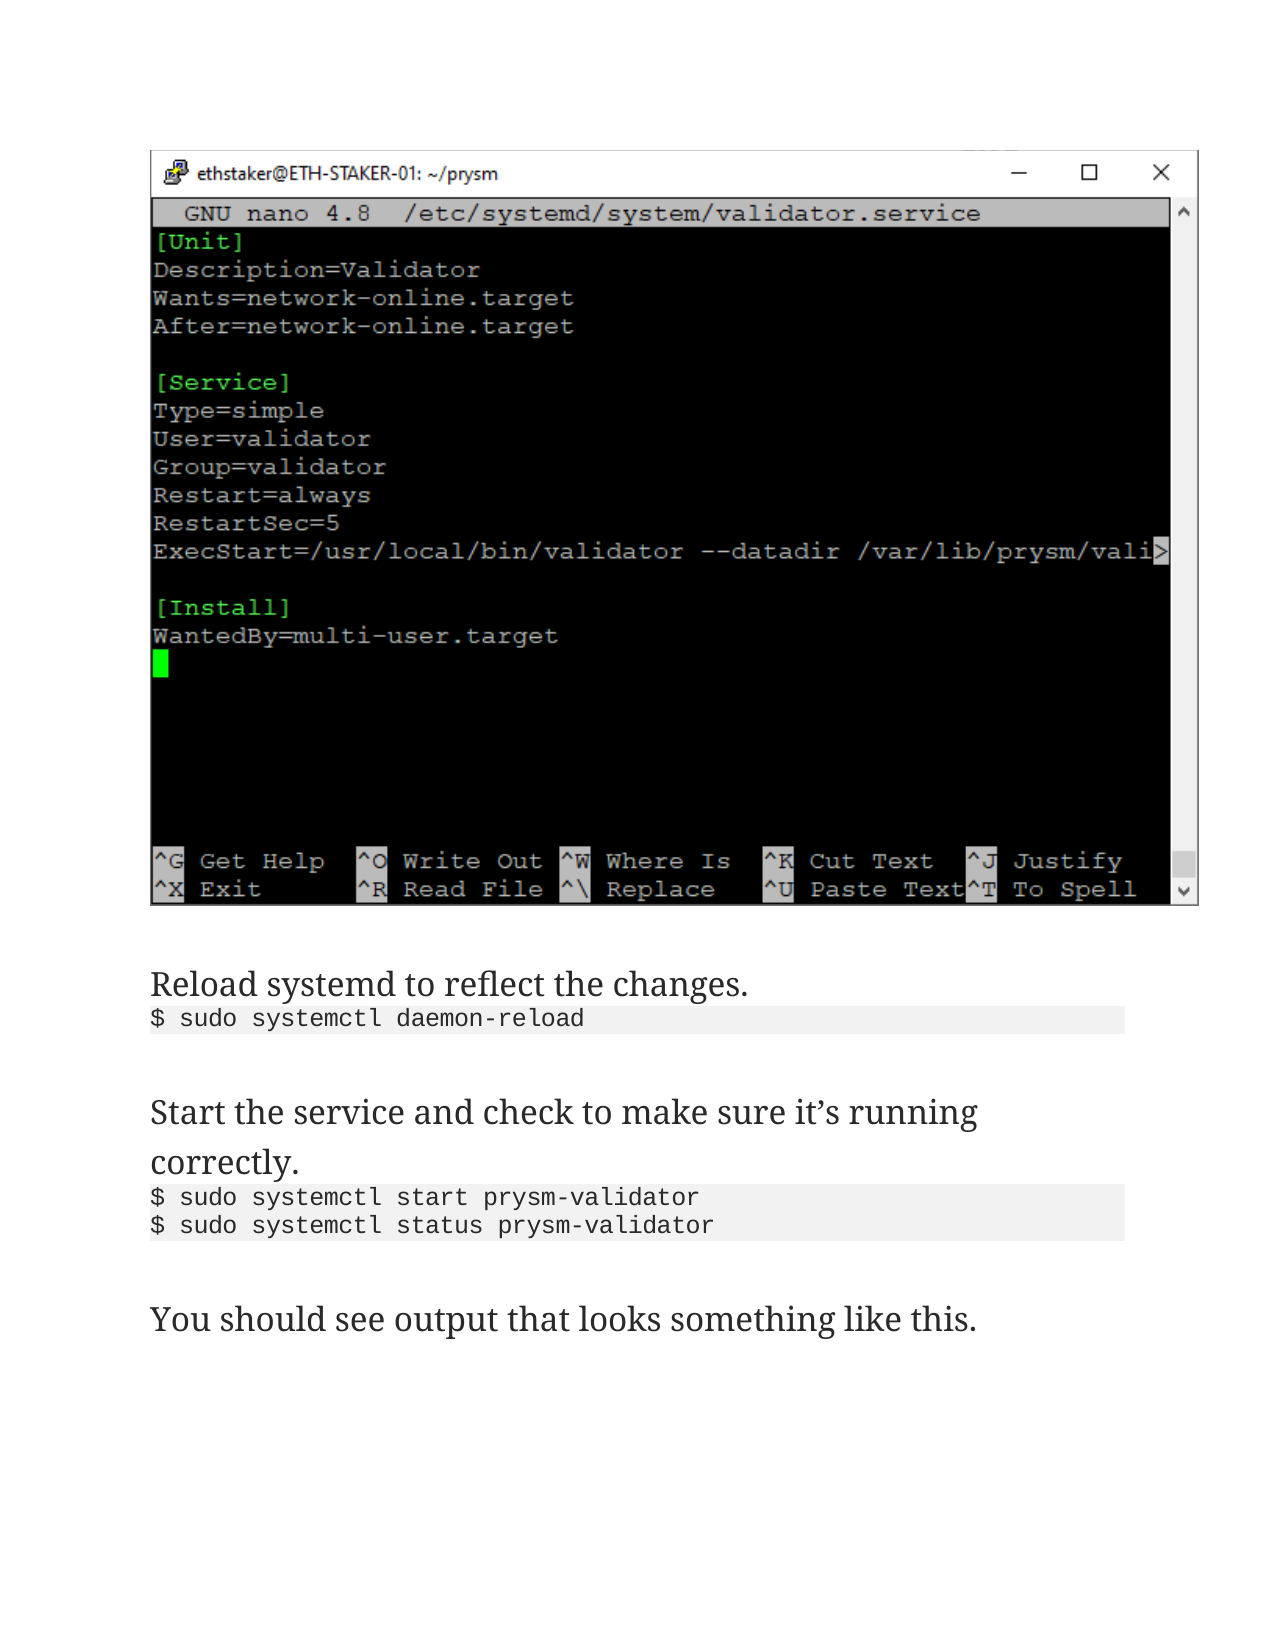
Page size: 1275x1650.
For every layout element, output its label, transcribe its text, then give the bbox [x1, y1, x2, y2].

text $ sudo systemctl start prysm-validator $ sudo systemctl status prysm-validator [150, 1184, 1125, 1241]
picture [150, 150, 1199, 906]
text $ sudo systemctl daemon-reload [150, 1006, 1125, 1034]
text You should see output that looks something like this. [150, 1291, 1125, 1341]
text Start the service and check to make sure it’s running correctly. [150, 1084, 1125, 1184]
text Reload systemd to reflect the changes. [150, 956, 1125, 1006]
